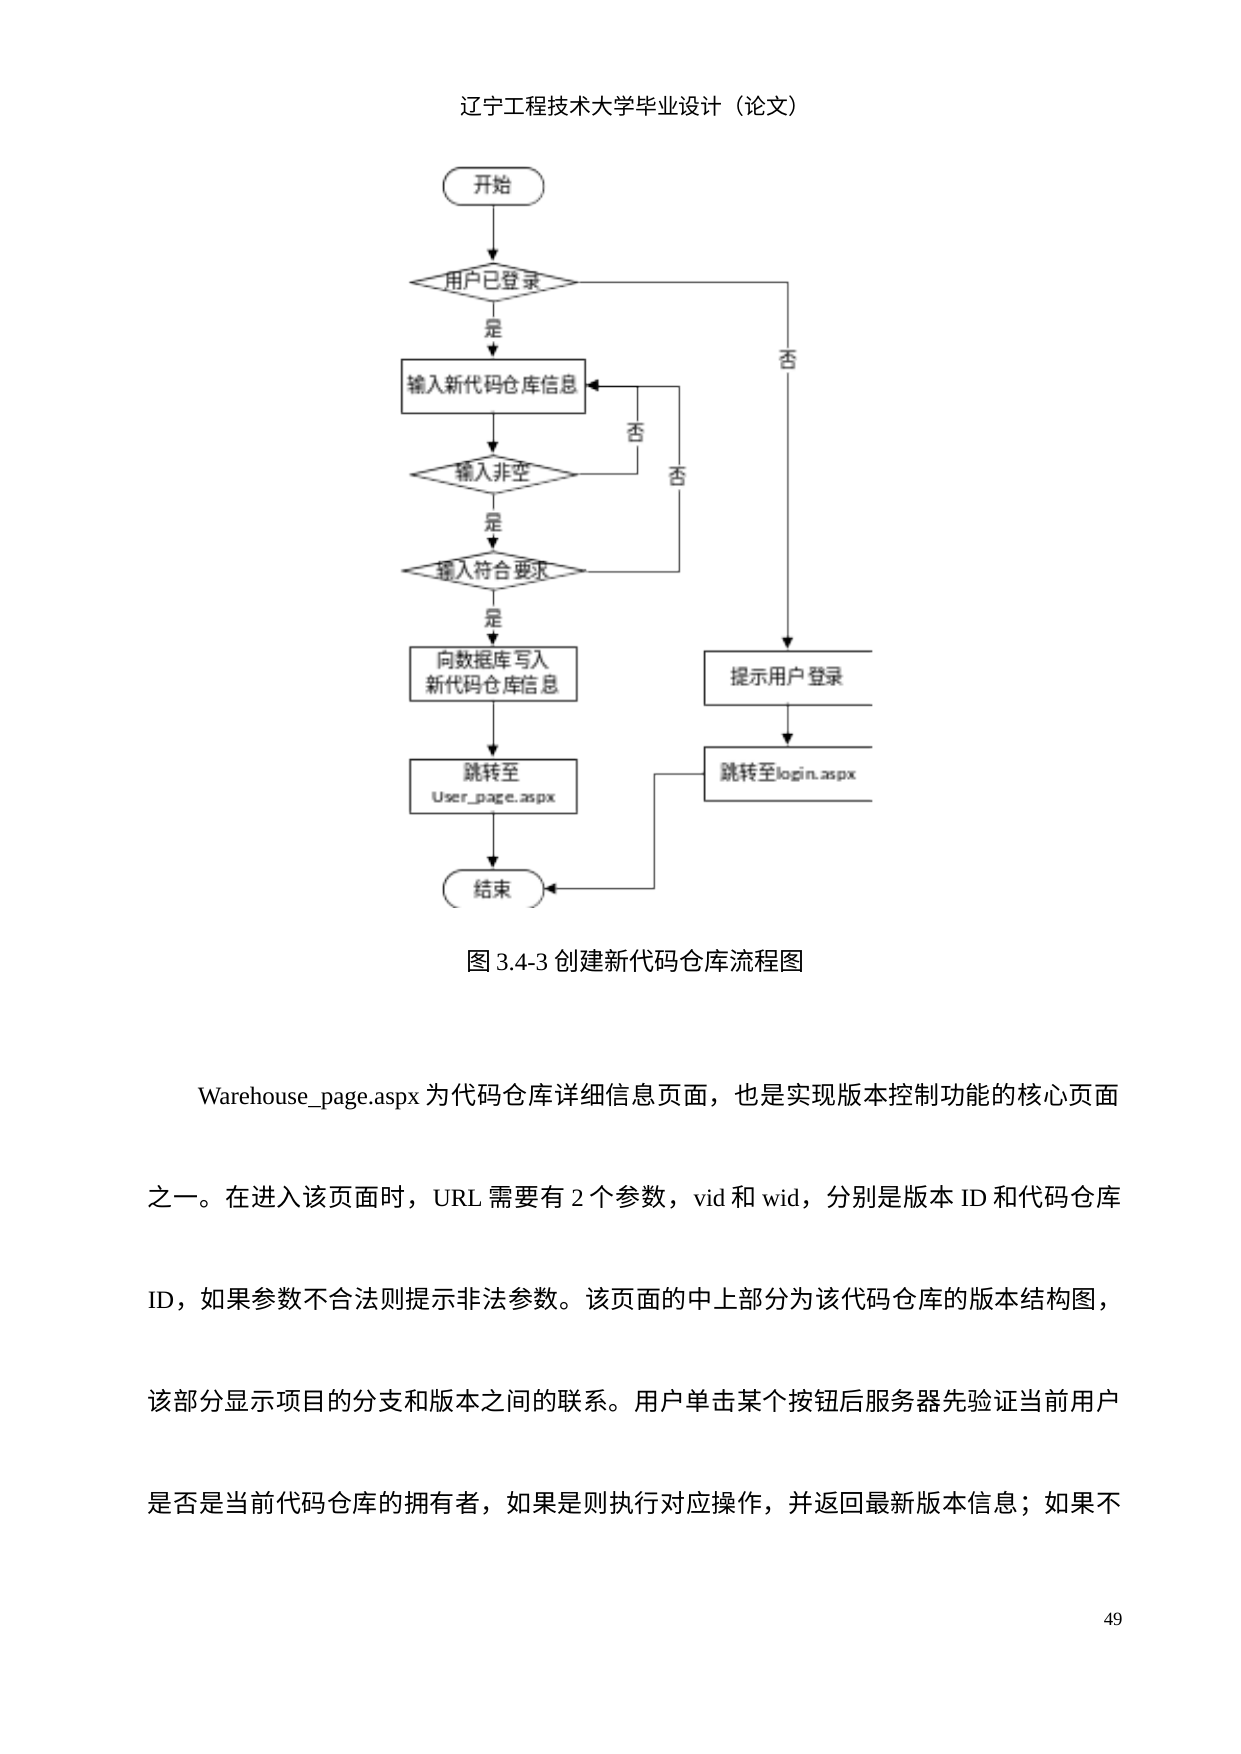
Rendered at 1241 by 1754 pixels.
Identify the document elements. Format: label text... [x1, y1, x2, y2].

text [148, 1060, 1122, 1535]
text 图3.4-3 创建新代码仓库流程图 [148, 925, 1122, 993]
